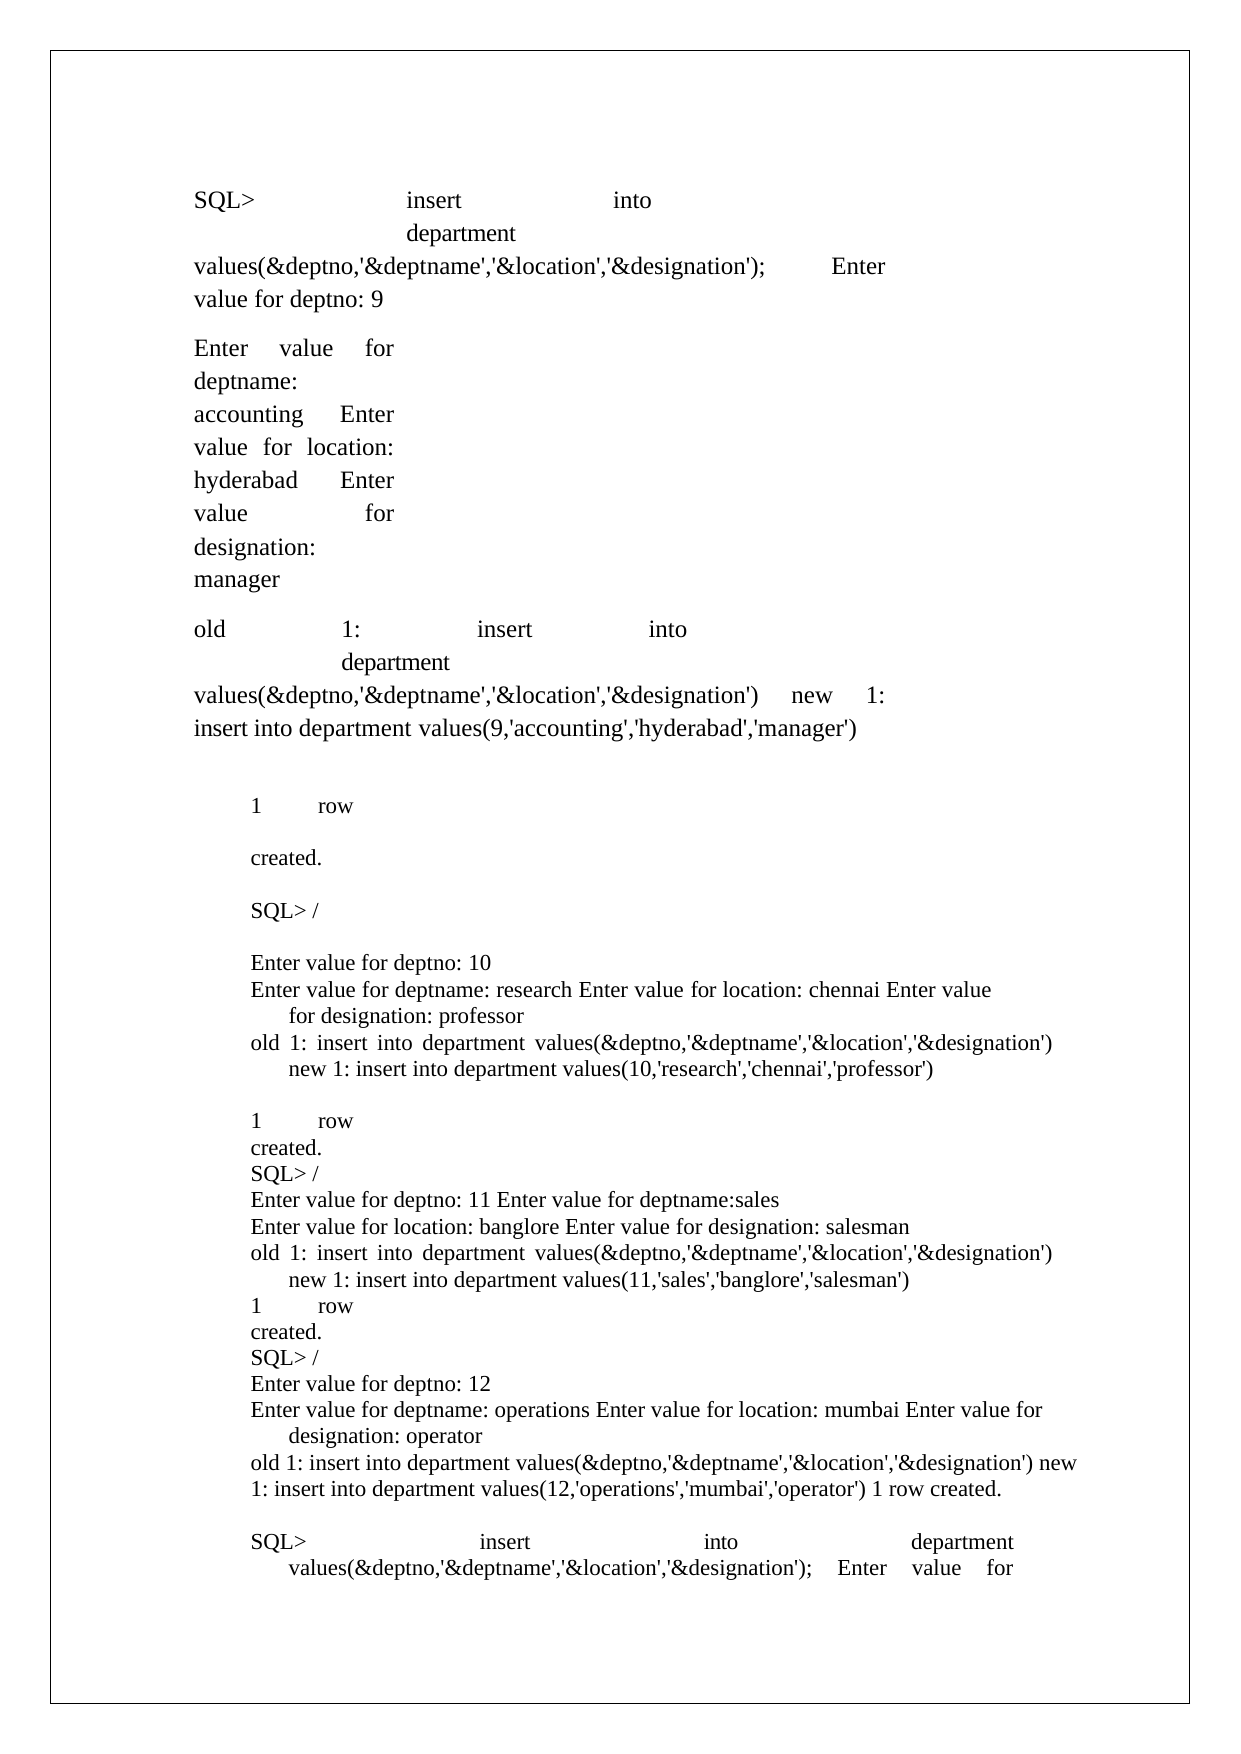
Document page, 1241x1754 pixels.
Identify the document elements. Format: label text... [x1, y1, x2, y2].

text old 1: insert into department values(&deptno,'&deptname','&location','&designation') new 1: insert into department values(10,'research','chennai','professor') [250, 1029, 1053, 1081]
text old 1: insert into department values(&deptno,'&deptname','&location','&designation') new 1: insert into department values(11,'sales','banglore','salesman') [250, 1239, 1053, 1292]
text Enter value for deptname: operations Enter value for location: mumbai Enter value for designation: operator [250, 1397, 1044, 1448]
text Enter value for deptname: accounting Enter value for location: hyderabad Enter value for designation: manager [194, 333, 394, 593]
text 1 row created. SQL> / [250, 1293, 353, 1370]
text 1: insert into department values(12,'operations','mumbai','operator') 1 row created. [250, 1475, 1128, 1501]
text Enter value for deptno: 12 [250, 1370, 1128, 1397]
text SQL> insert into department values(&deptno,'&deptname','&location','&designation'); Enter value for deptno: 9 [194, 185, 886, 312]
text Enter value for deptno: 10 [250, 950, 1128, 976]
text Enter value for location: banglore Enter value for designation: salesman [250, 1213, 1128, 1239]
text old 1: insert into department values(&deptno,'&deptname','&location','&designation') new 1: insert into department values(9,'accounting','hyderabad','manager') [194, 614, 886, 742]
text Enter value for deptno: 11 Enter value for deptname:sales [250, 1187, 1128, 1213]
text old 1: insert into department values(&deptno,'&deptname','&location','&designation') new [250, 1449, 1128, 1475]
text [250, 1528, 1014, 1581]
text Enter value for deptname: research Enter value for location: chennai Enter value for designation: professor [250, 976, 991, 1029]
text 1 row created. SQL> / [250, 792, 353, 923]
text 1 row created. SQL> / [250, 1108, 353, 1187]
